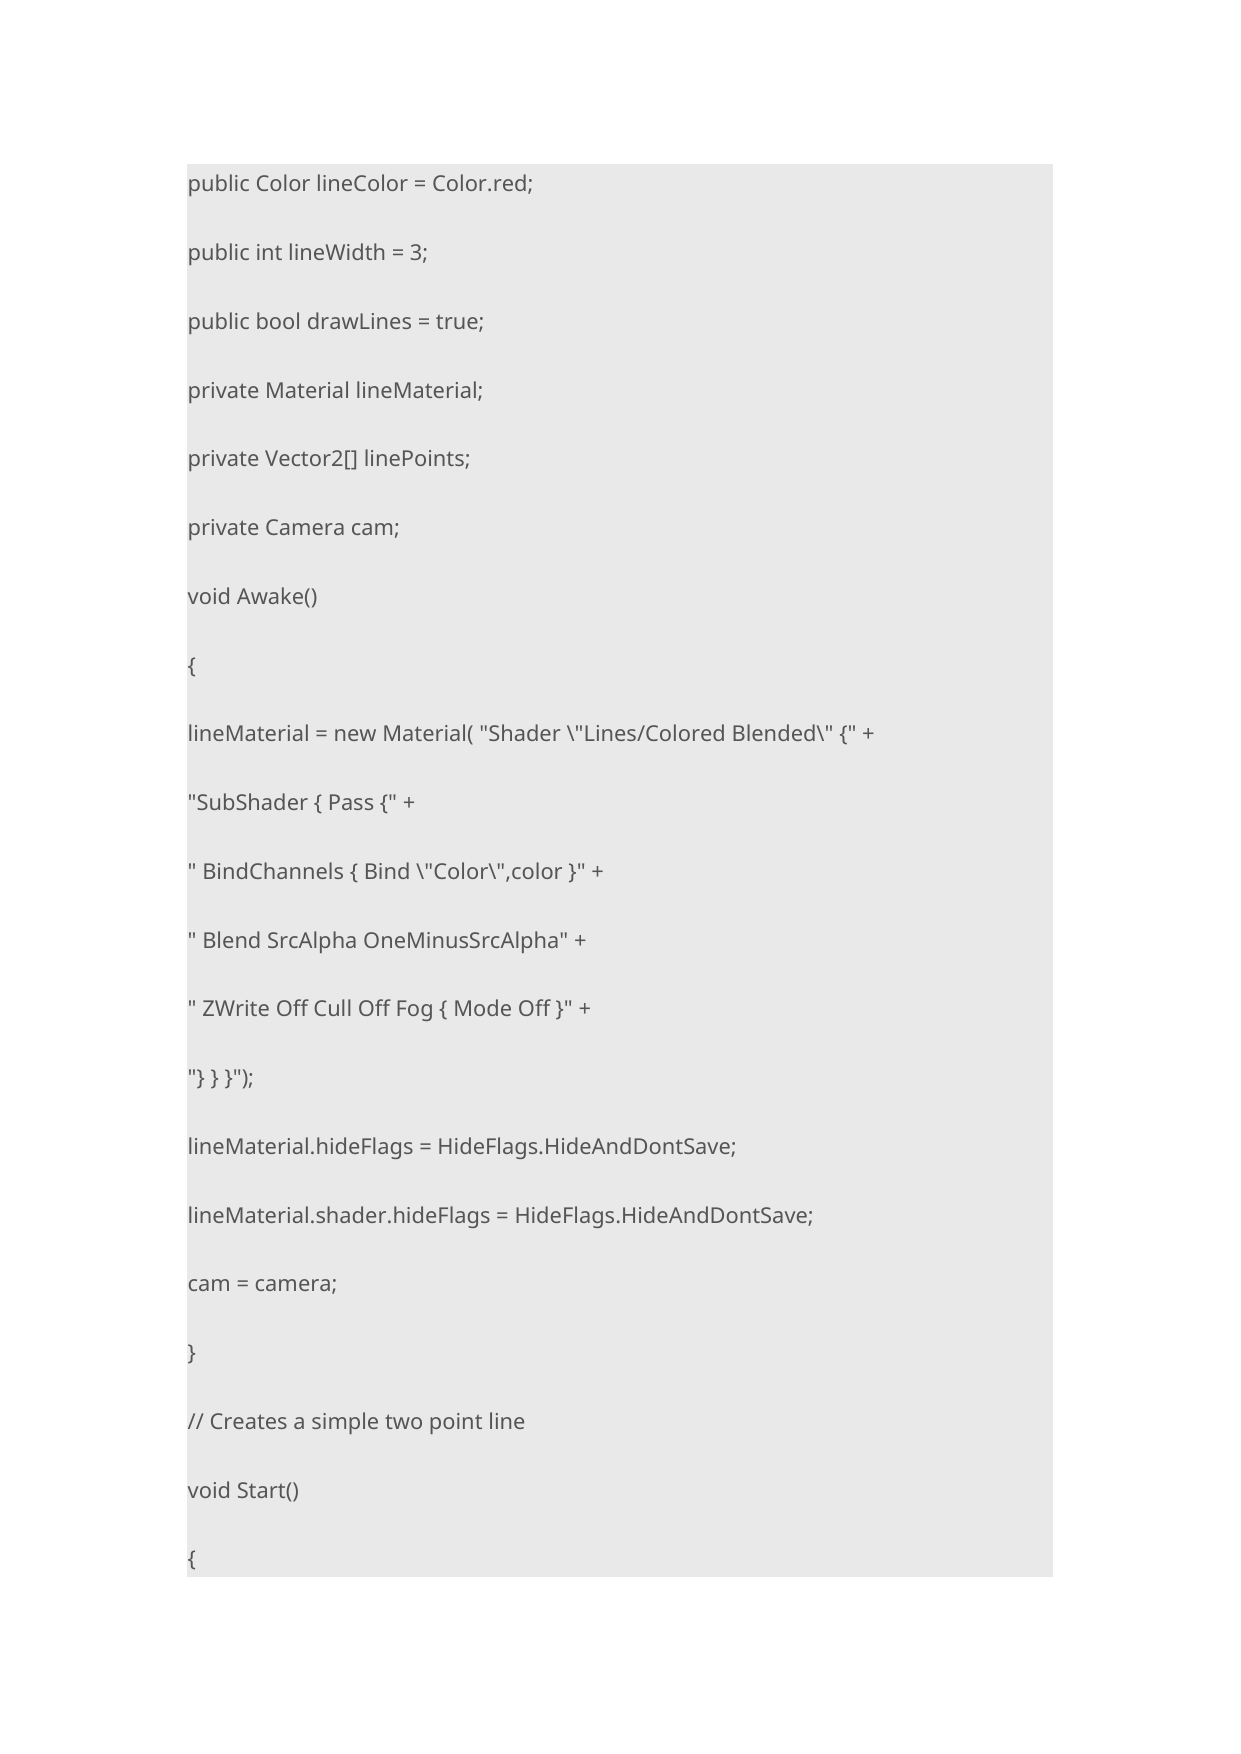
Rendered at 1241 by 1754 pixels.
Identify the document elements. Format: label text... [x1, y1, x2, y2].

text { [187, 646, 1053, 683]
text lineMaterial.shader.hideFlags = HideFlags.HideAndDontSave; [187, 1196, 1053, 1233]
text " BindChannels { Bind \"Color\",color }" + [187, 852, 1053, 889]
text " ZWrite Off Cull Off Fog { Mode Off }" + [187, 989, 1053, 1027]
text lineMaterial.hideFlags = HideFlags.HideAndDontSave; [187, 1127, 1053, 1164]
text public bool drawLines = true; [187, 302, 1053, 339]
text private Camera cam; [187, 508, 1053, 546]
text "} } }"); [187, 1058, 1053, 1096]
text " Blend SrcAlpha OneMinusSrcAlpha" + [187, 921, 1053, 958]
text public Color lineColor = Color.red; [187, 164, 1053, 202]
text void Awake() [187, 577, 1053, 614]
text cam = camera; [187, 1264, 1053, 1302]
text lineMaterial = new Material( "Shader \"Lines/Colored Blended\" {" + [187, 714, 1053, 752]
text { [187, 1539, 1053, 1577]
text // Creates a simple two point line [187, 1402, 1053, 1439]
text "SubShader { Pass {" + [187, 783, 1053, 821]
text public int lineWidth = 3; [187, 233, 1053, 271]
text } [187, 1333, 1053, 1371]
text private Vector2[] linePoints; [187, 439, 1053, 477]
text void Start() [187, 1471, 1053, 1508]
text private Material lineMaterial; [187, 371, 1053, 408]
